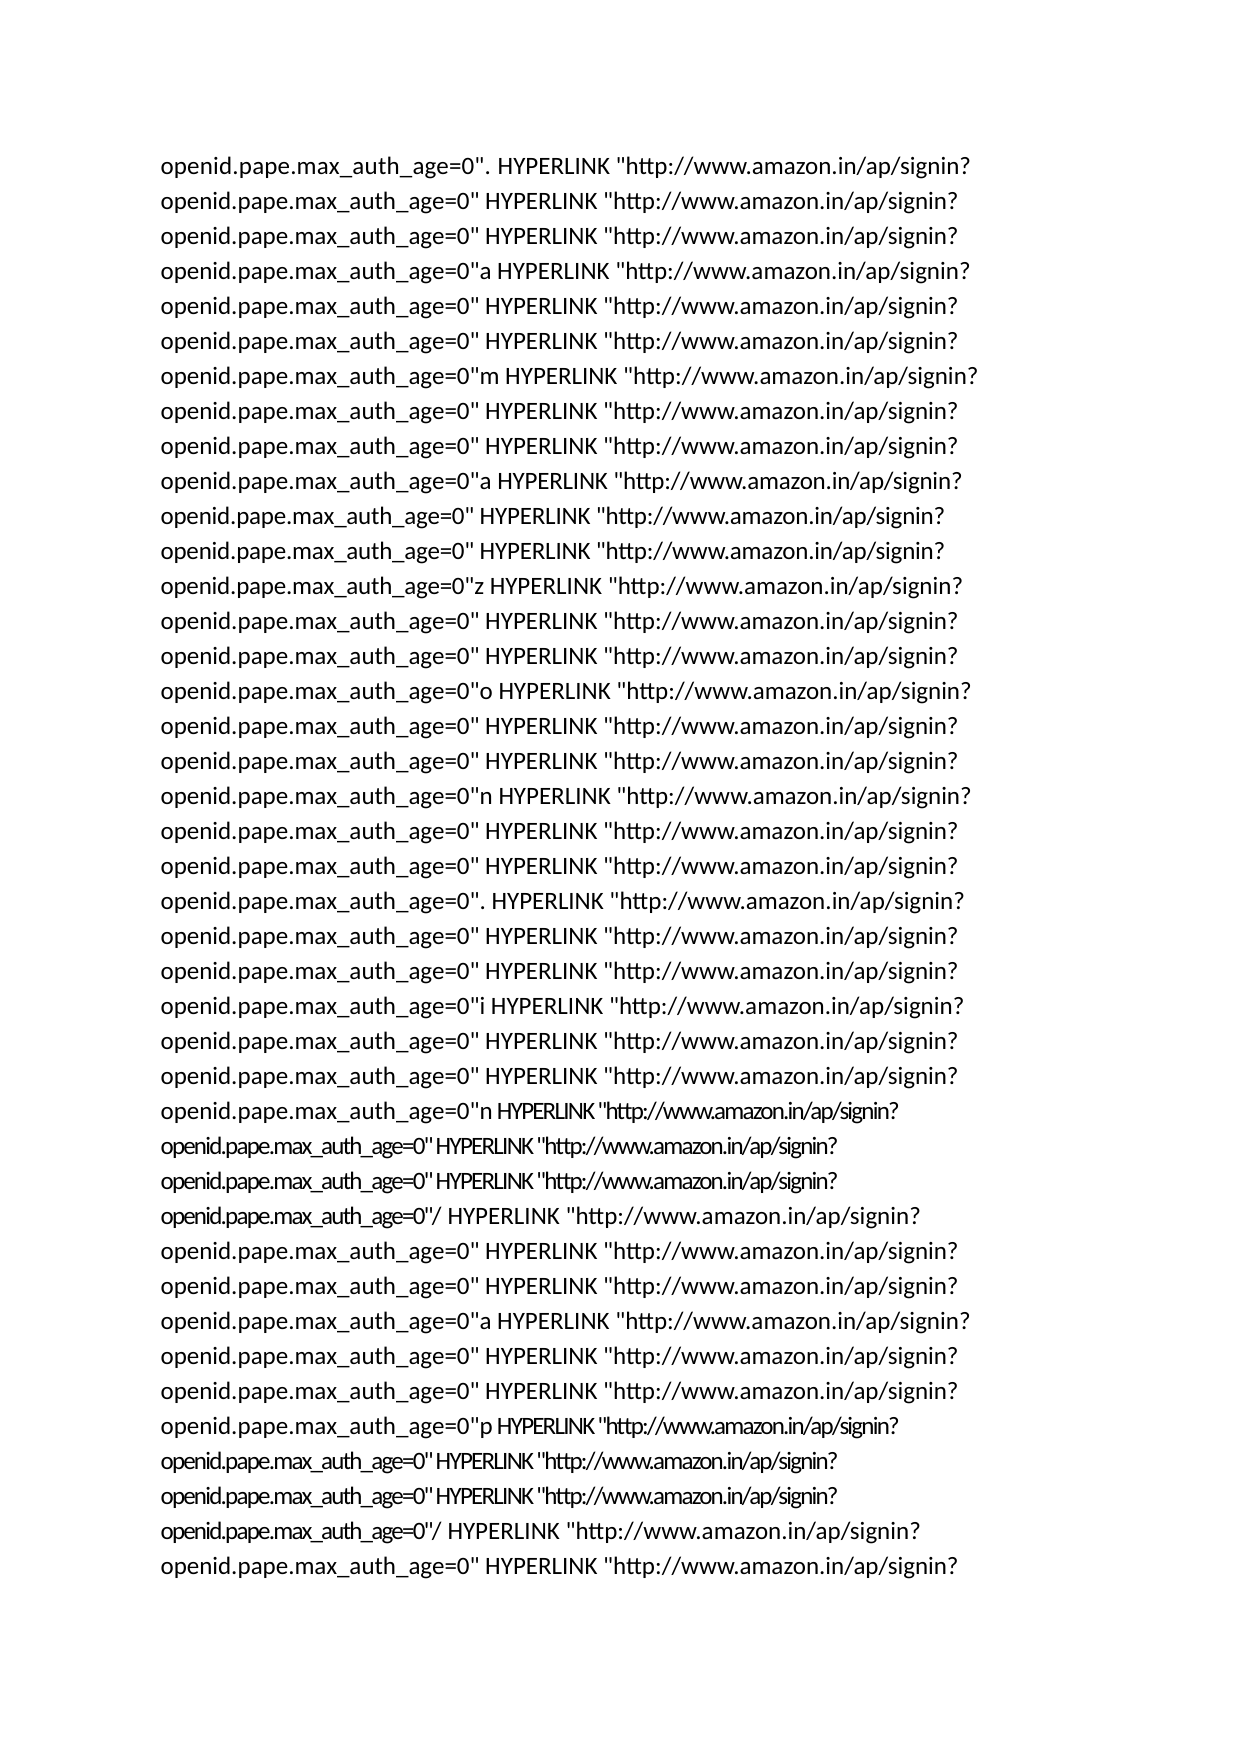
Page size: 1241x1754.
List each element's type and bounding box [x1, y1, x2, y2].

text [160, 150, 1090, 1581]
